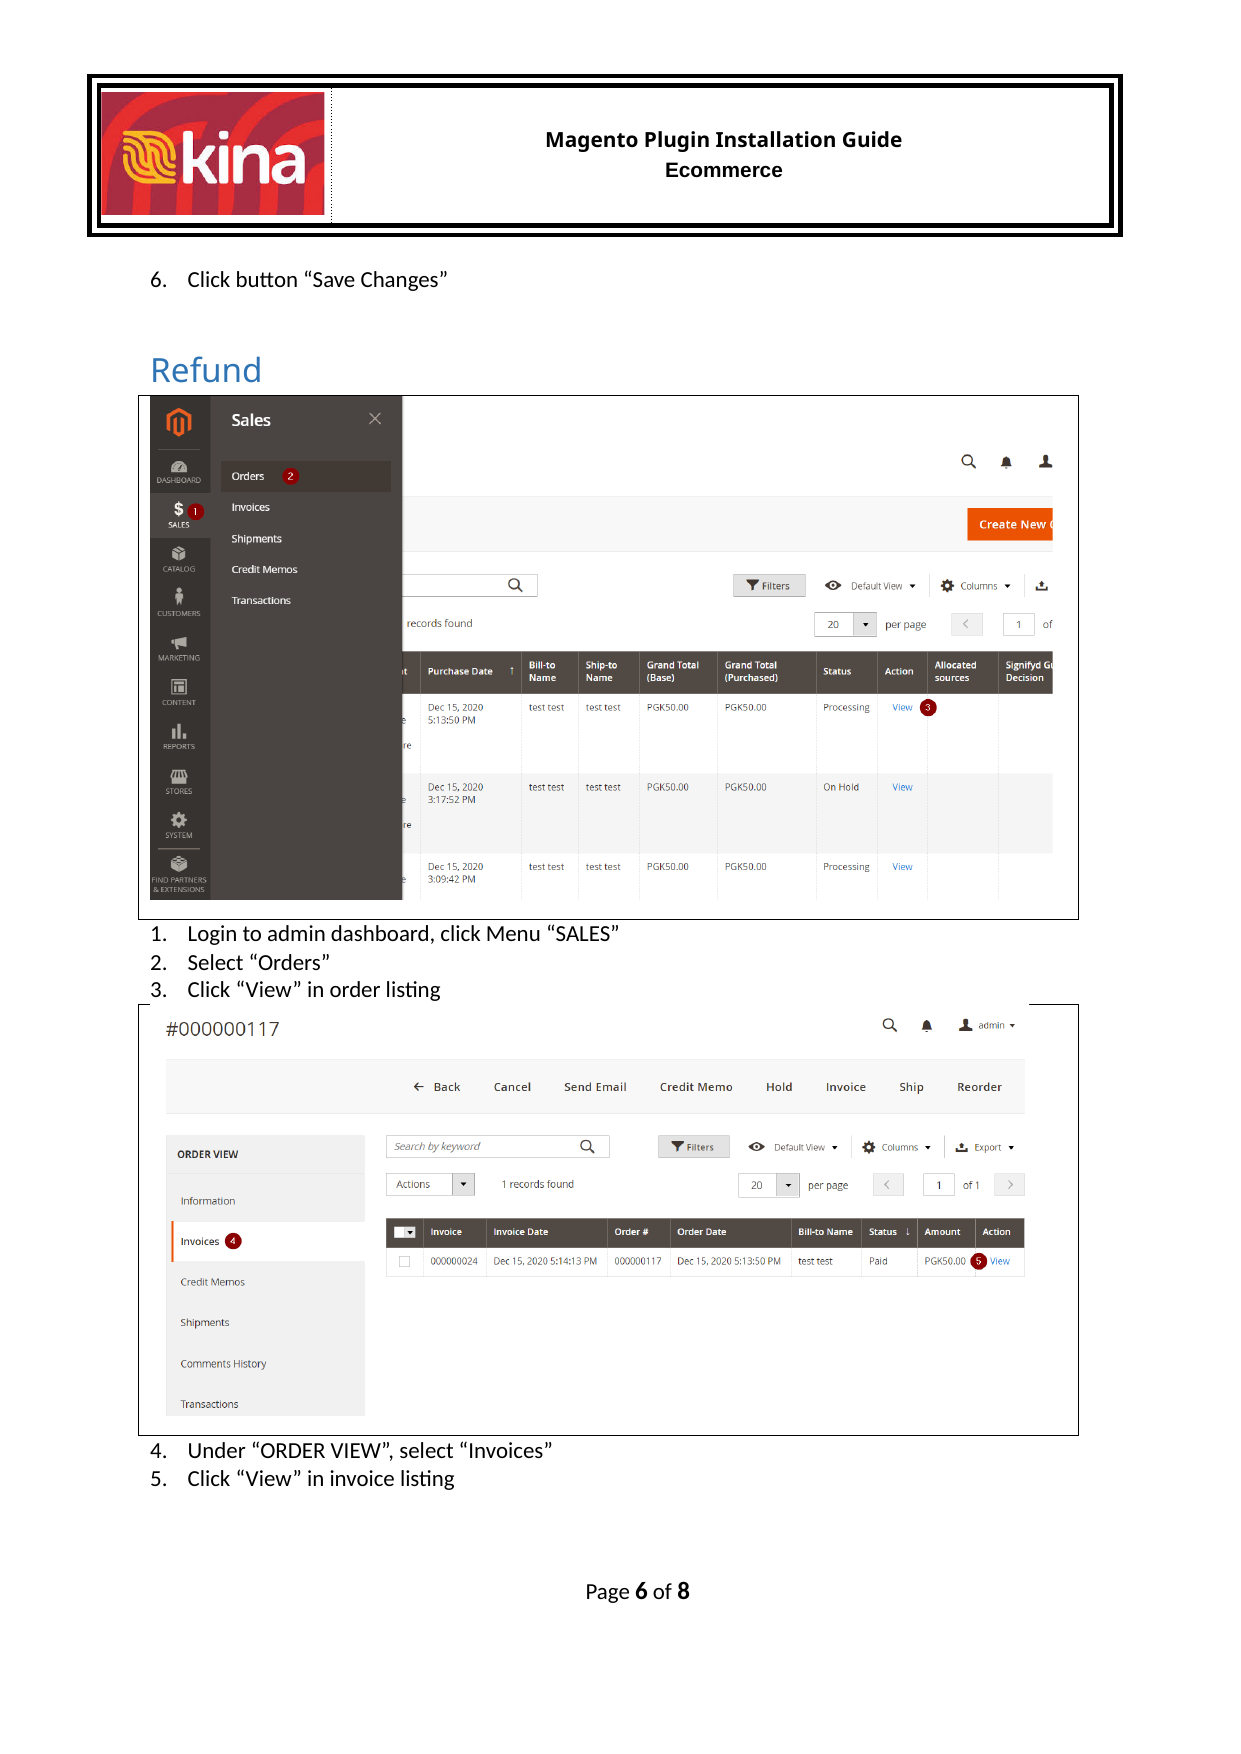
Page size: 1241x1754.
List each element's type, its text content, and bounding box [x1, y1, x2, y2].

table_header [139, 1005, 1078, 1435]
table_header [139, 396, 1078, 918]
picture [150, 1004, 1030, 1416]
list Click “View” in invoice listing [150, 1464, 1090, 1492]
list Click “View” in order listing [150, 976, 1090, 1004]
list Select “Orders” [150, 948, 1090, 976]
picture [101, 92, 325, 215]
list Under “ORDER VIEW”, select “Invoices” [150, 1436, 1090, 1464]
list Click button “Save Changes” [150, 265, 1090, 293]
list Login to admin dashboard, click Menu “SALES” [150, 919, 1090, 948]
subtitle Refund [150, 346, 1090, 392]
picture [150, 396, 1053, 900]
